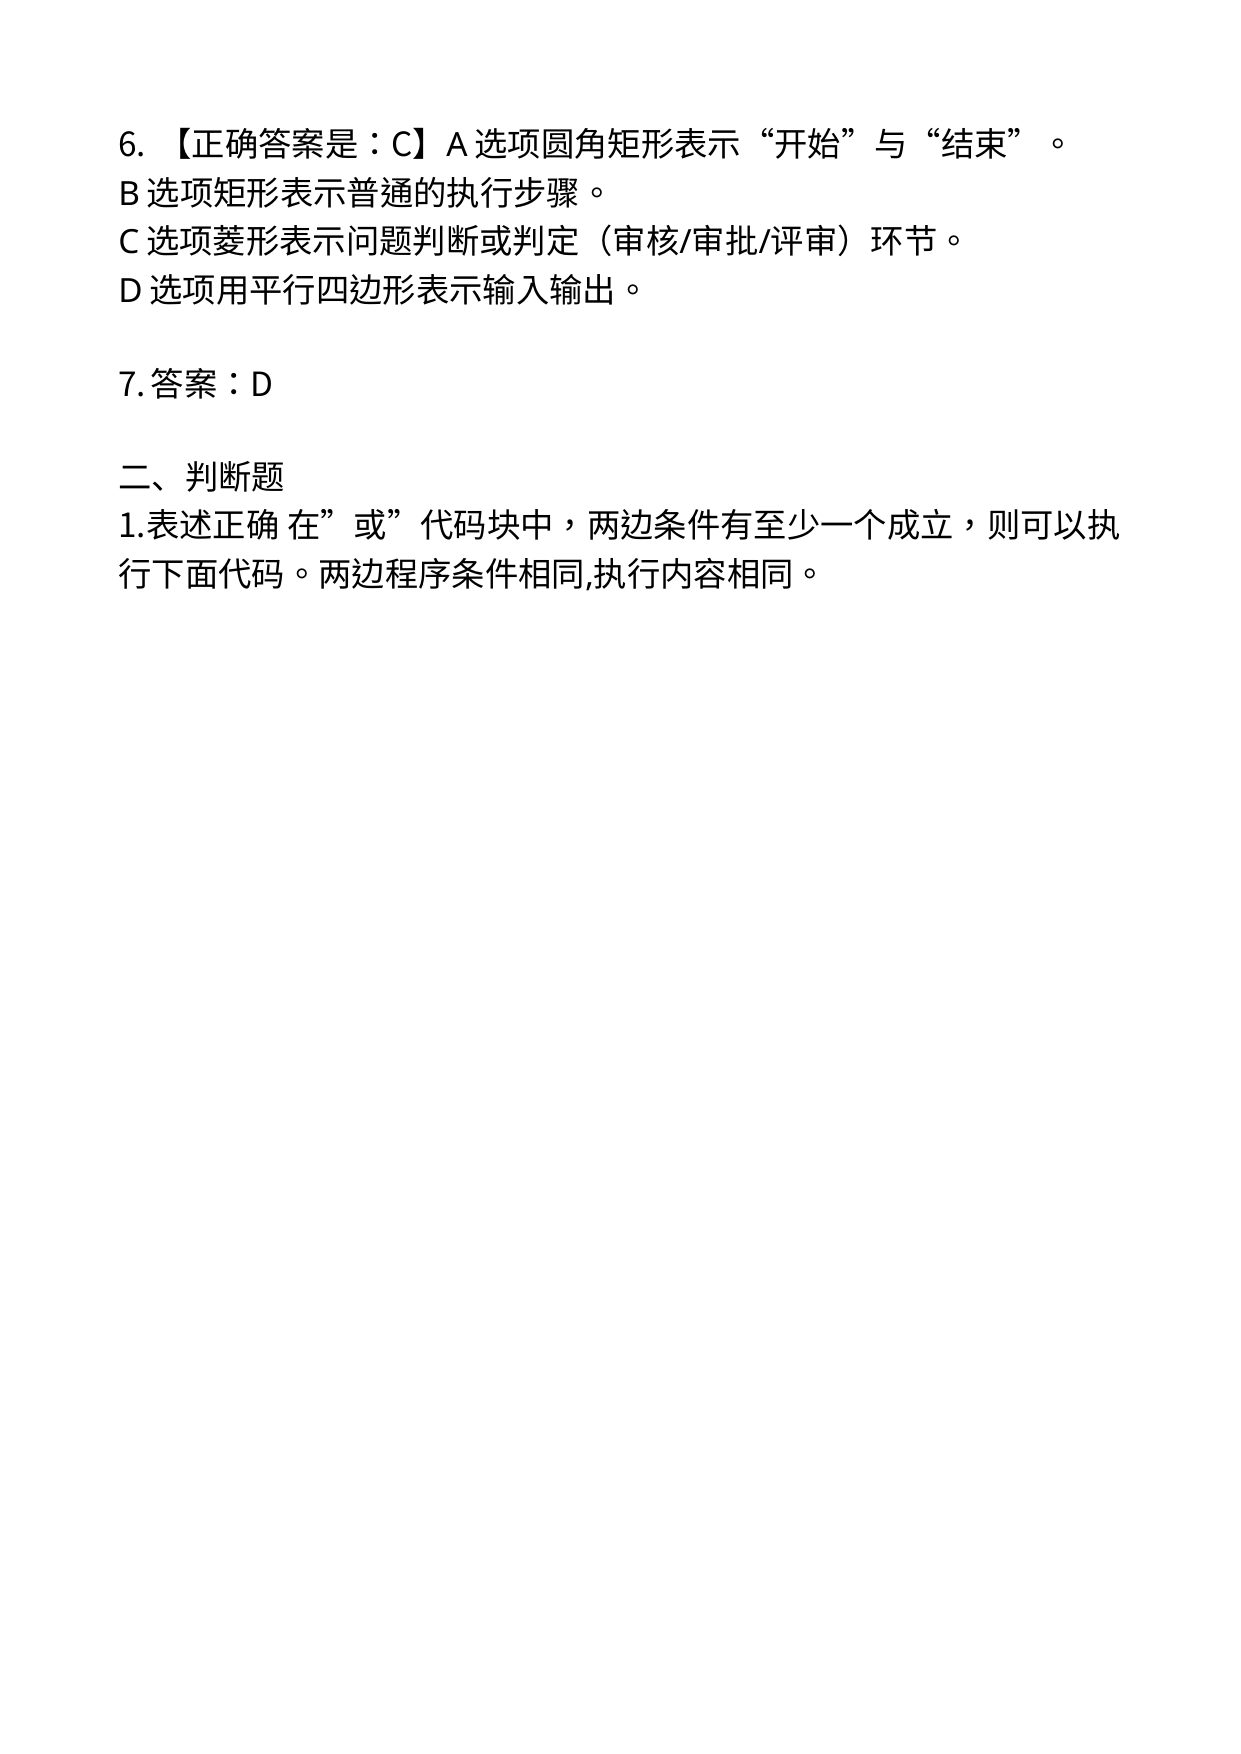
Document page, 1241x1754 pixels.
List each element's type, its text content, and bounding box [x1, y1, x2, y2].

text 二、判断题 [118, 451, 1122, 499]
list 【正确答案是：C】A选项圆角矩形表示“开始”与“结束”。 [118, 118, 1122, 167]
text B选项矩形表示普通的执行步骤。 [118, 167, 1122, 215]
text D选项用平行四边形表示输入输出。 [118, 263, 1122, 312]
text 1.表述正确 在”或”代码块中，两边条件有至少一个成立，则可以执行下面代码。两边程序条件相同,执行内容相同。 [118, 499, 1122, 596]
list 答案：D [118, 357, 1122, 406]
text C选项菱形表示问题判断或判定（审核/审批/评审）环节。 [118, 215, 1122, 263]
